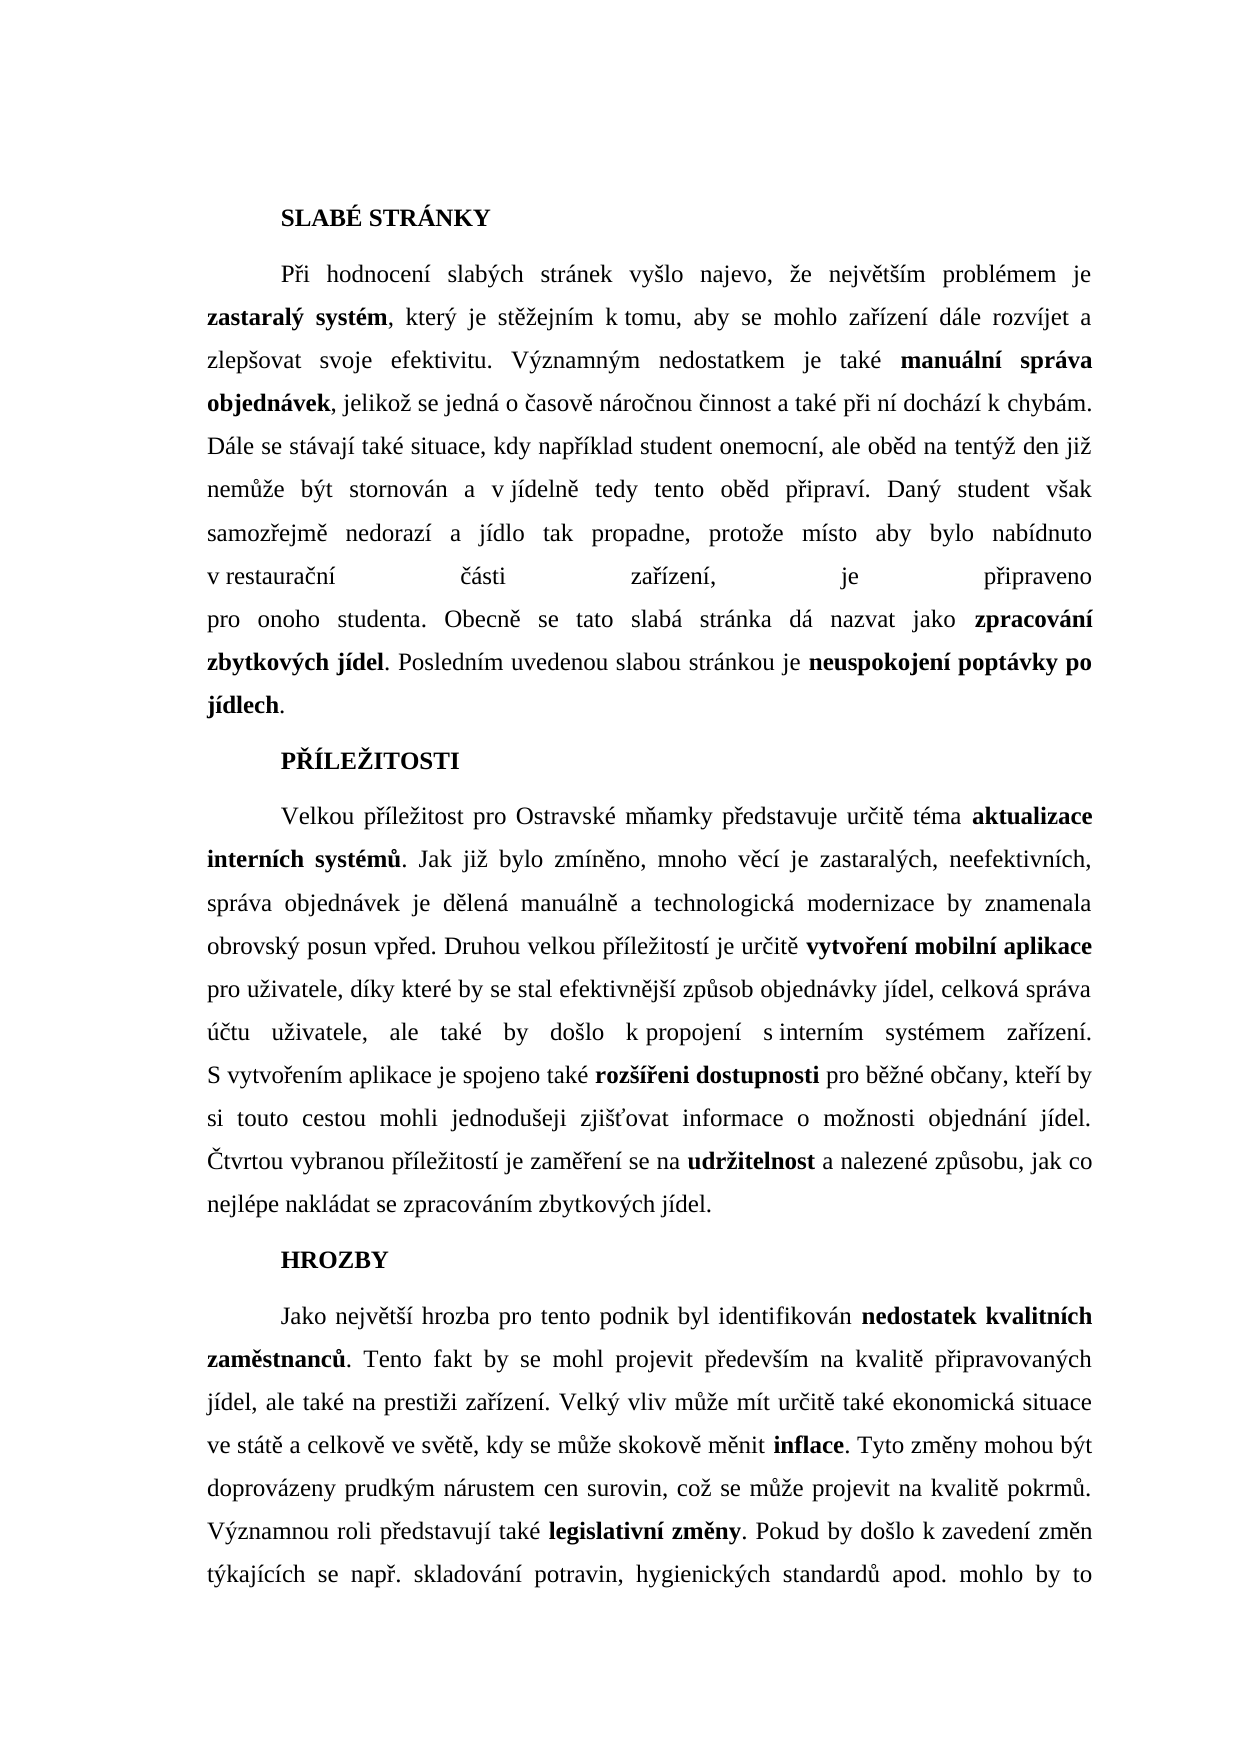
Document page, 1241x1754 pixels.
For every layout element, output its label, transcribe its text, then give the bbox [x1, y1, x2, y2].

text Velkou příležitost pro Ostravské mňamky představuje určitě téma aktualizace interních systémů. Jak již bylo zmíněno, mnoho věcí je zastaralých, neefektivních, správa objednávek je dělená manuálně a technologická modernizace by znamenala obrovský posun vpřed. Druhou velkou příležitostí je určitě vytvoření mobilní aplikace pro uživatele, díky které by se stal efektivnější způsob objednávky jídel, celková správa účtu uživatele, ale také by došlo k propojení s interním systémem zařízení. S vytvořením aplikace je spojeno také rozšířeni dostupnosti pro běžné občany, kteří by si touto cestou mohli jednodušeji zjišťovat informace o možnosti objednání jídel. Čtvrtou vybranou příležitostí je zaměření se na udržitelnost a nalezené způsobu, jak co nejlépe nakládat se zpracováním zbytkových jídel. [207, 801, 1092, 1218]
text PŘÍLEŽITOSTI [207, 746, 1092, 774]
text HROZBY [207, 1245, 1092, 1274]
text Při hodnocení slabých stránek vyšlo najevo, že největším problémem je zastaralý systém, který je stěžejním k tomu, aby se mohlo zařízení dále rozvíjet a zlepšovat svoje efektivitu. Významným nedostatkem je také manuální správa objednávek, jelikož se jedná o časově náročnou činnost a také při ní dochází k chybám. Dále se stávají také situace, kdy například student onemocní, ale oběd na tentýž den již nemůže být stornován a v jídelně tedy tento oběd připraví. Daný student však samozřejmě nedorazí a jídlo tak propadne, protože místo aby bylo nabídnuto v restaurační části zařízení, je připraveno pro onoho studenta. Obecně se tato slabá stránka dá nazvat jako zpracování zbytkových jídel. Posledním uvedenou slabou stránkou je neuspokojení poptávky po jídlech. [207, 259, 1092, 719]
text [207, 1301, 1092, 1588]
text SLABÉ STRÁNKY [207, 203, 1092, 232]
